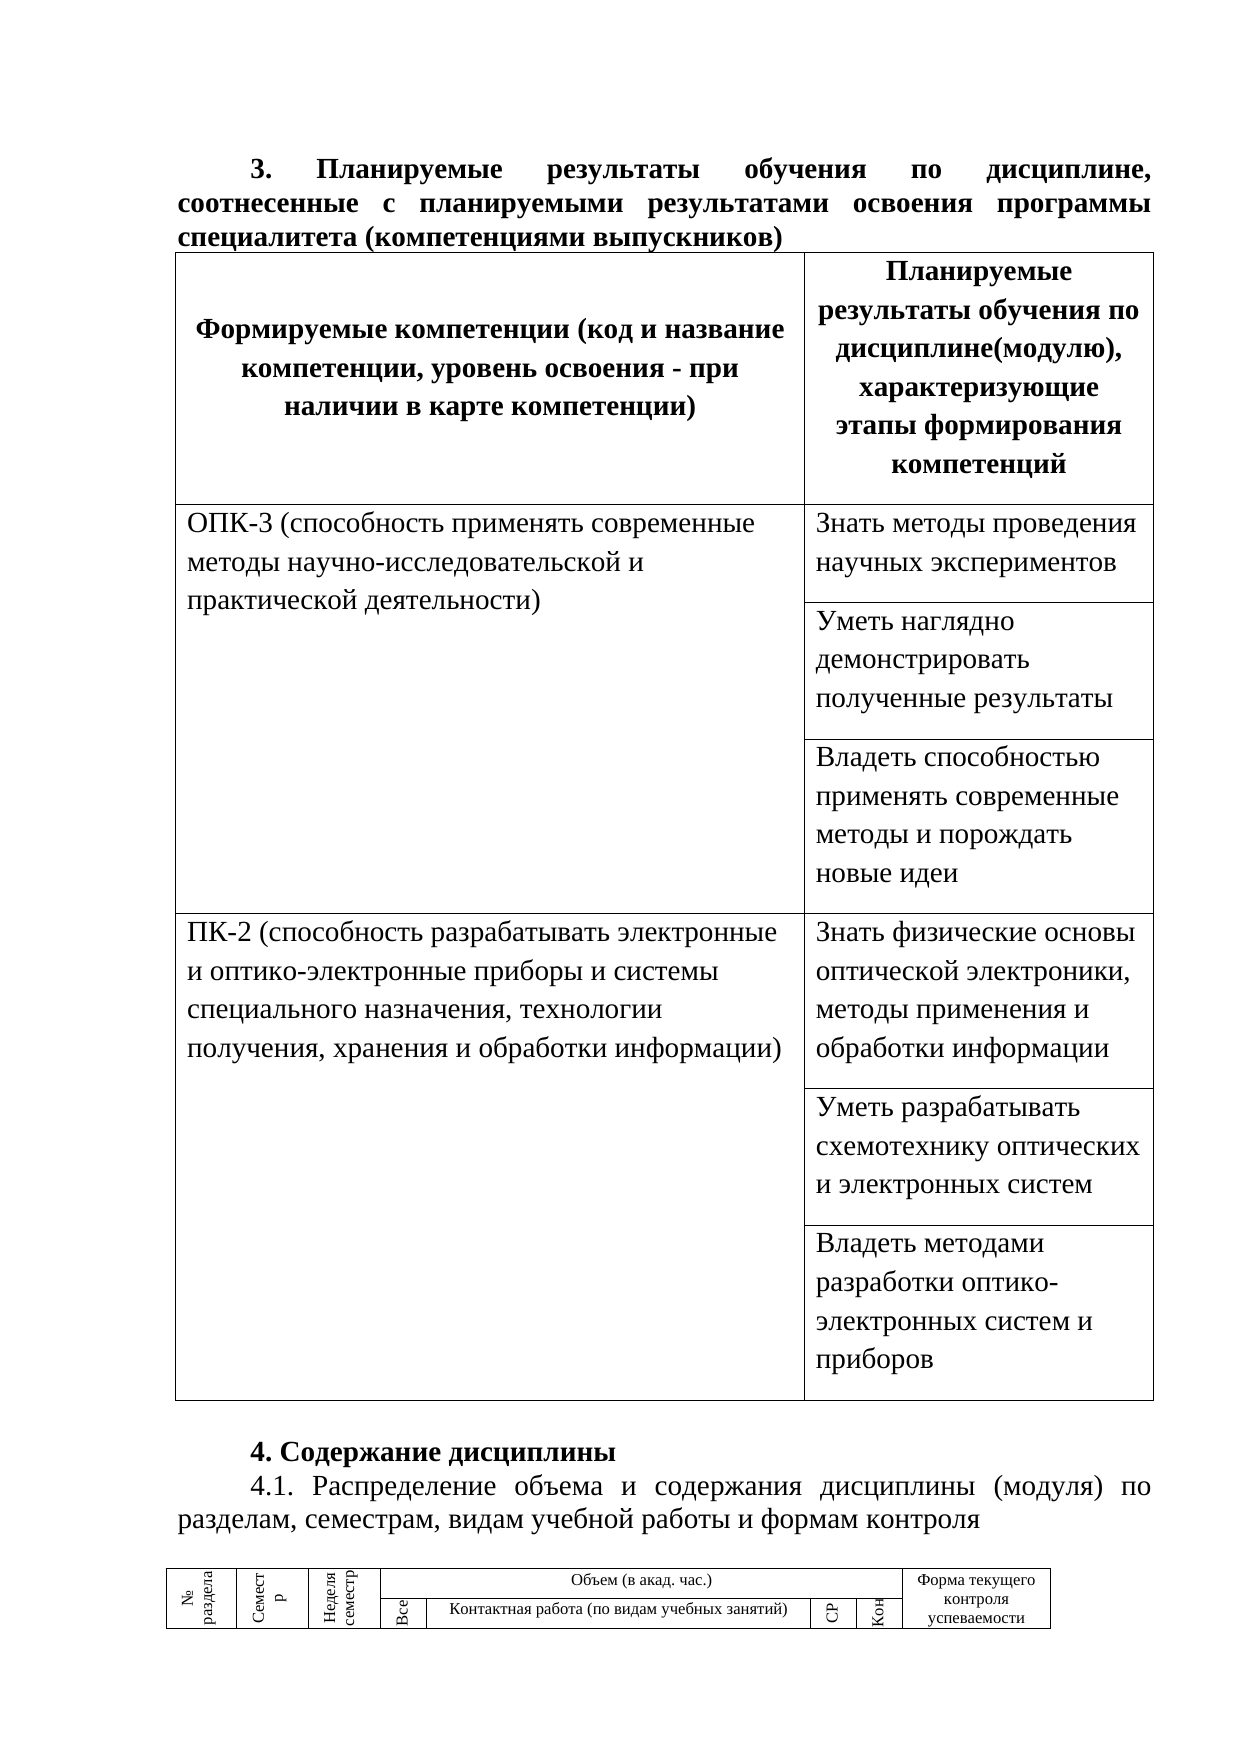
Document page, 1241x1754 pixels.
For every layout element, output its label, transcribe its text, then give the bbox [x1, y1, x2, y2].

table_cell Владеть методами разработки оптико-электронных систем и приборов [805, 1226, 1153, 1399]
table_header № раздела [167, 1569, 236, 1628]
table_header Планируемые результаты обучения по дисциплине(модулю), характеризующие этапы формирования компетенций [805, 253, 1153, 504]
table_cell Уметь наглядно демонстрировать полученные результаты [805, 603, 1153, 738]
table_header Объем (в акад. час.) [381, 1569, 902, 1598]
text 4.1. Распределение объема и содержания дисциплины (модуля) по разделам, семестрам, видам учебной работы и формам контроля [177, 1468, 1152, 1535]
table_cell ОПК-3 (способность применять современные методы научно-исследовательской и практической деятельности) [176, 505, 804, 913]
table_cell Уметь разрабатывать схемотехнику оптических и электронных систем [805, 1089, 1153, 1224]
table_cell Контактная работа (по видам учебных занятий) [427, 1599, 810, 1628]
table_cell Знать методы проведения научных экспериментов [805, 505, 1153, 602]
text 4. Содержание дисциплины [177, 1434, 1152, 1468]
table_header Формируемые компетенции (код и название компетенции, уровень освоения - при наличии в карте компетенции) [176, 253, 804, 504]
table_header Форма текущего контроля успеваемости (по неделям семестра) Формы промежуточной аттестации (по семестрам) [903, 1569, 1050, 1628]
table_cell СР [811, 1599, 856, 1628]
table_header Неделя семестра [309, 1569, 380, 1628]
table_cell Всего [381, 1599, 426, 1628]
table_cell Знать физические основы оптической электроники, методы применения и обработки информации [805, 914, 1153, 1088]
text 3. Планируемые результаты обучения по дисциплине, соотнесенные с планируемыми результатами освоения программы специалитета (компетенциями выпускников) [177, 152, 1152, 252]
table_cell ПК-2 (способность разрабатывать электронные и оптико-электронные приборы и системы специального назначения, технологии получения, хранения и обработки информации) [176, 914, 804, 1399]
table_header Семестр [237, 1569, 308, 1628]
table_cell Контроль [857, 1599, 902, 1628]
table_cell Владеть способностью применять современные методы и порождать новые идеи [805, 740, 1153, 913]
